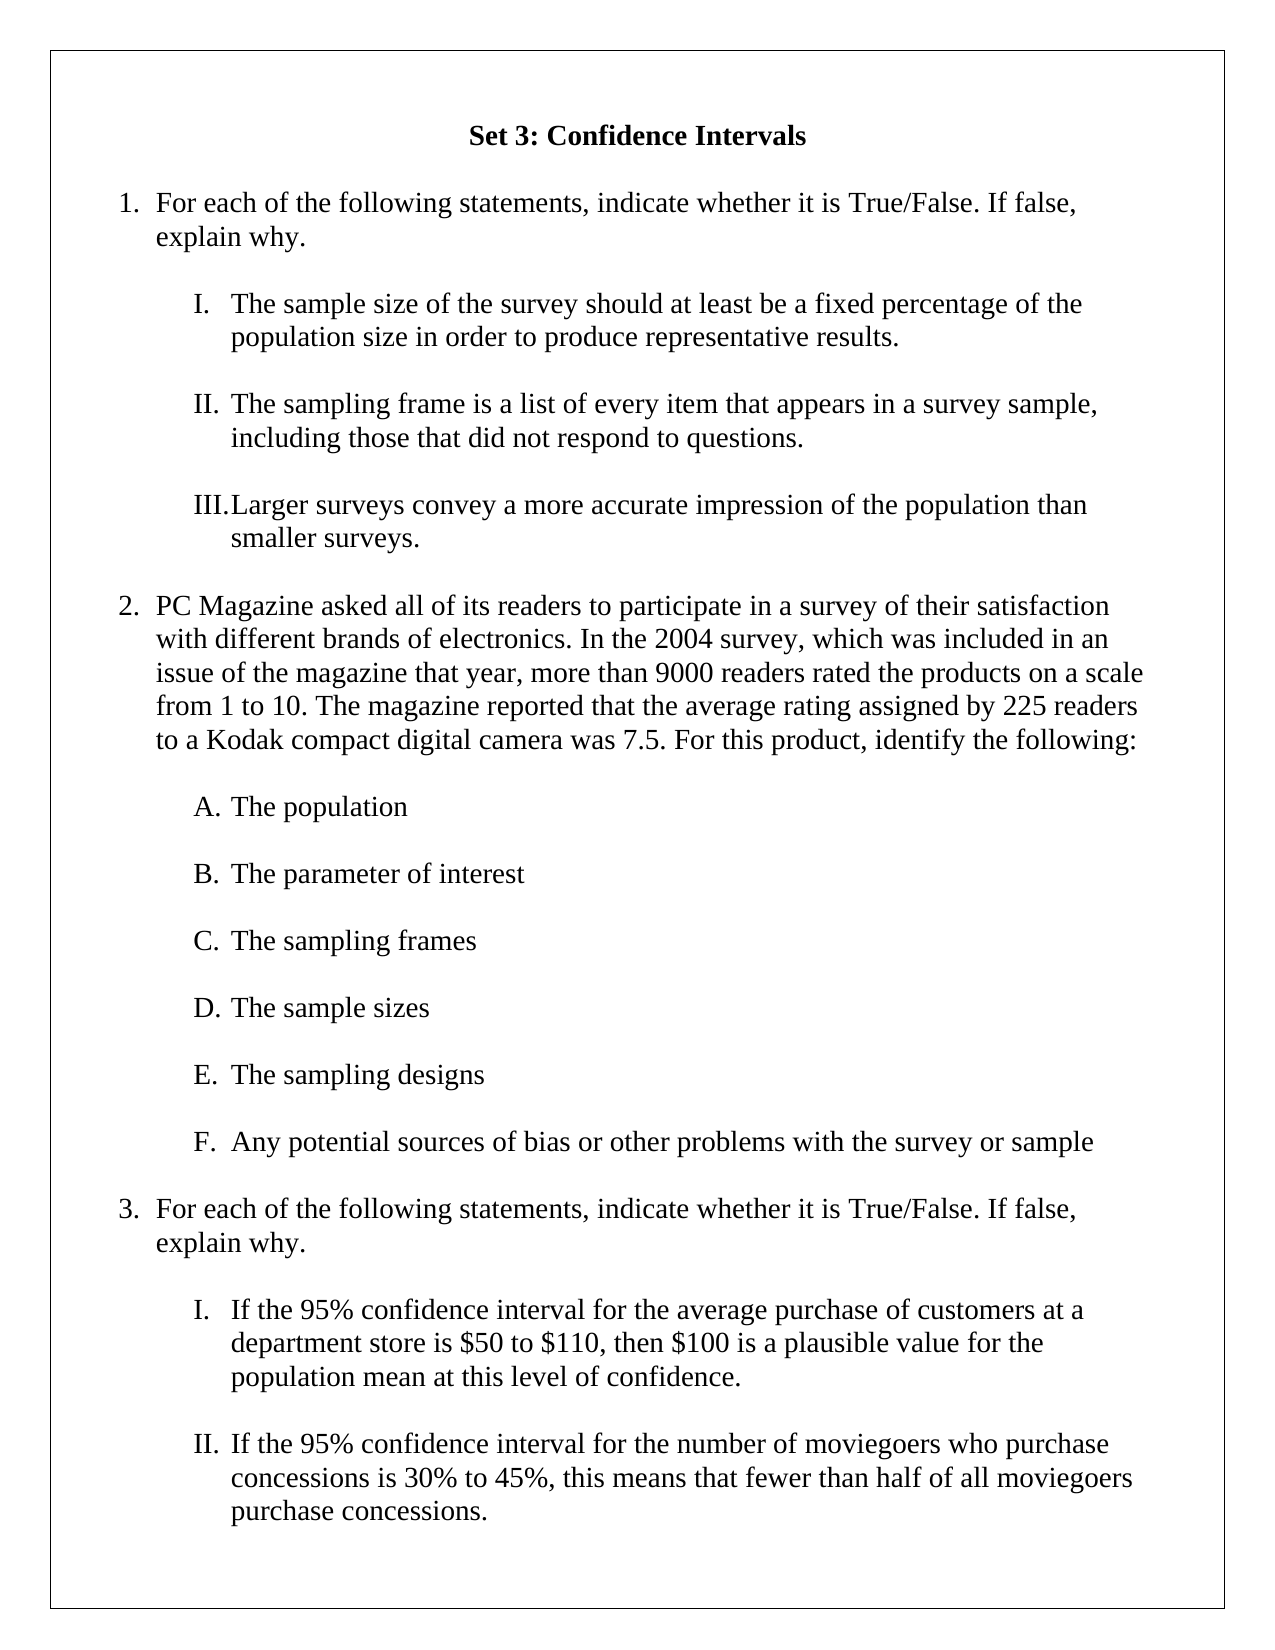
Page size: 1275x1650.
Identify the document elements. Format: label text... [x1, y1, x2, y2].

list The sampling frames [193, 923, 1157, 957]
list The parameter of interest [193, 856, 1157, 889]
list If the 95% confidence interval for the number of moviegoers who purchase concessions is 30% to 45%, this means that fewer than half of all moviegoers purchase concessions. [193, 1426, 1157, 1527]
list The sampling frame is a list of every item that appears in a survey sample, including those that did not respond to questions. [193, 386, 1157, 453]
list If the 95% confidence interval for the average purchase of customers at a department store is $50 to $110, then $100 is a plausible value for the population mean at this level of confidence. [193, 1292, 1157, 1393]
list The sampling designs [193, 1057, 1157, 1091]
list The population [193, 789, 1157, 822]
text Set 3: Confidence Intervals [118, 118, 1157, 152]
list Any potential sources of bias or other problems with the survey or sample [193, 1124, 1157, 1158]
list Larger surveys convey a more accurate impression of the population than smaller surveys. [193, 487, 1157, 554]
list The sample sizes [193, 990, 1157, 1024]
list For each of the following statements, indicate whether it is True/False. If false, explain why. [118, 185, 1157, 252]
list The sample size of the survey should at least be a fixed percentage of the population size in order to produce representative results. [193, 286, 1157, 353]
list For each of the following statements, indicate whether it is True/False. If false, explain why. [118, 1191, 1157, 1258]
list PC Magazine asked all of its readers to participate in a survey of their satisfaction with different brands of electronics. In the 2004 survey, which was included in an issue of the magazine that year, more than 9000 readers rated the products on a scale from 1 to 10. The magazine reported that the average rating assigned by 225 readers to a Kodak compact digital camera was 7.5. For this product, identify the following: [118, 588, 1157, 755]
